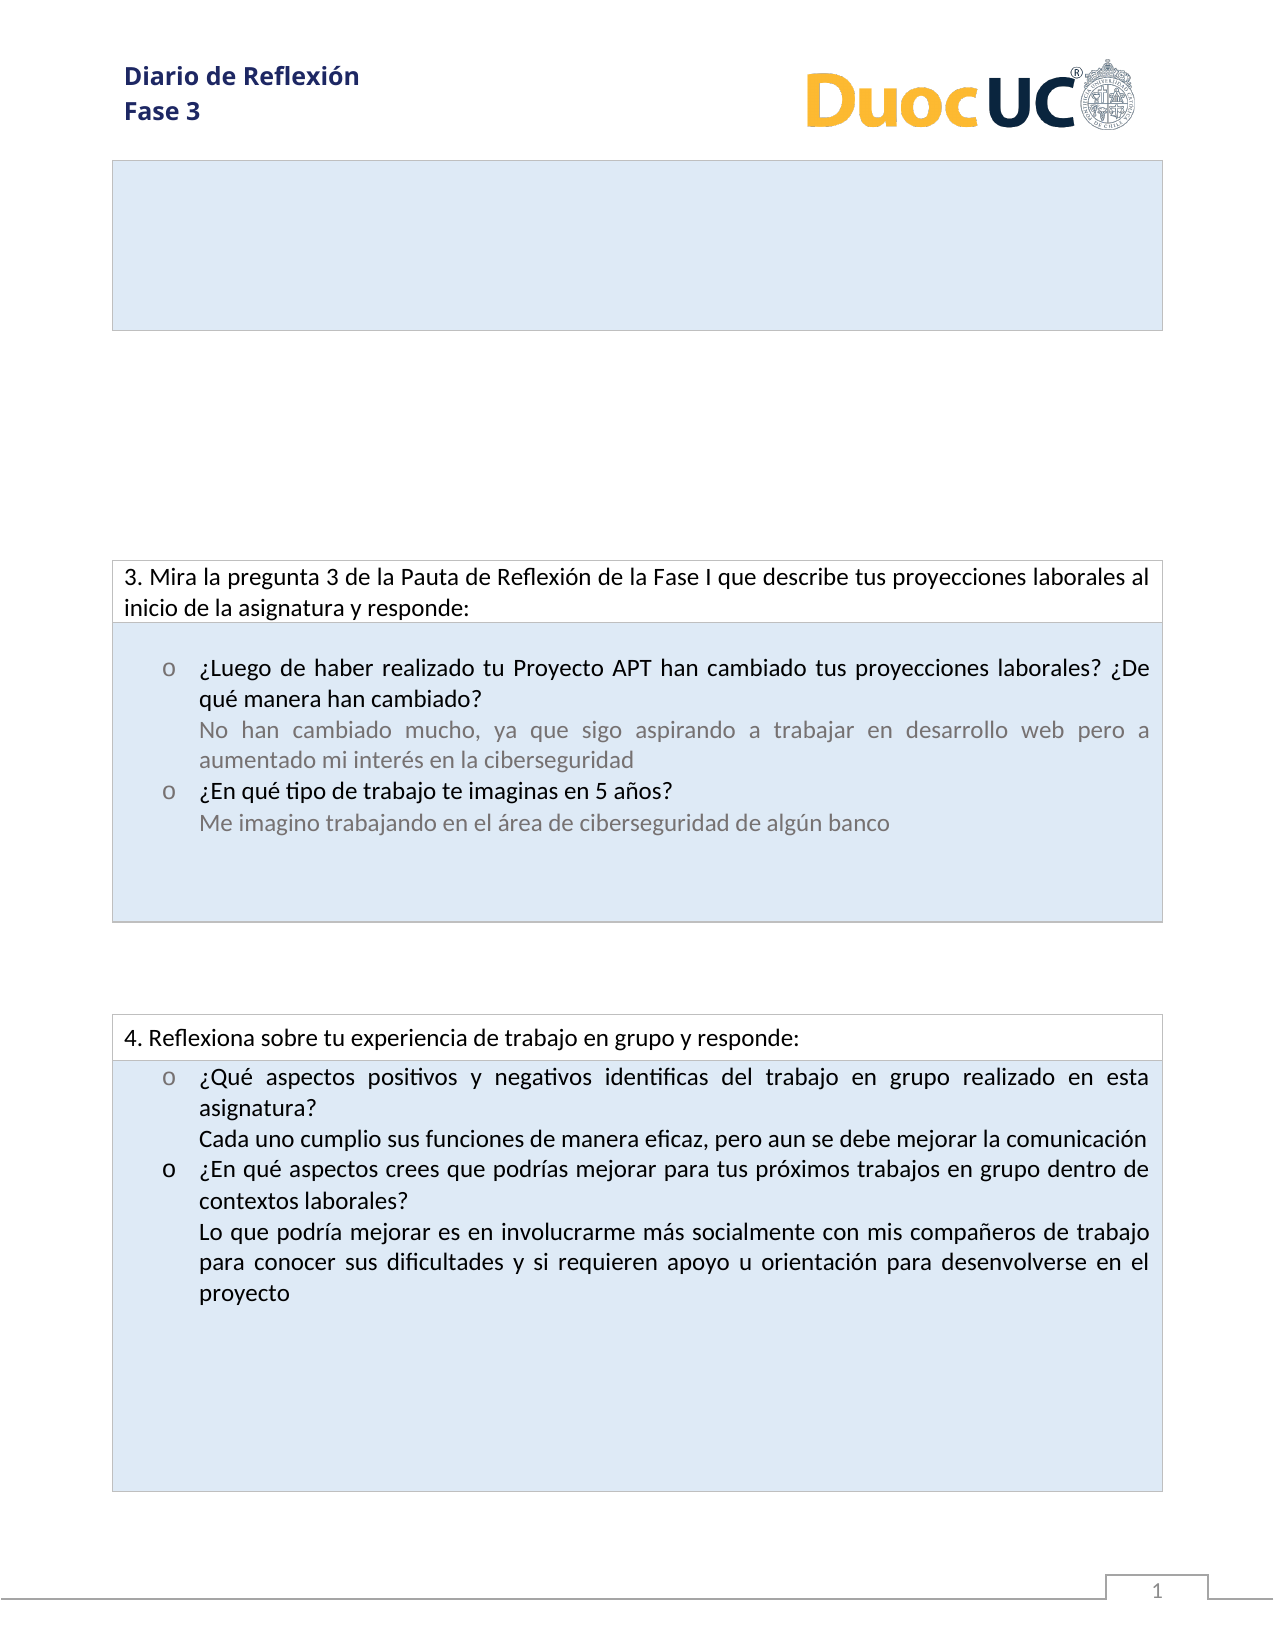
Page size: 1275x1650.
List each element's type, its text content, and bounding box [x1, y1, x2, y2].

table_cell ¿Qué aspectos positivos y negativos identificas del trabajo en grupo realizado en esta asignatura? Cada uno cumplio sus funciones de manera eficaz, pero aun se debe mejorar la comunicación ¿En qué aspectos crees que podrías mejorar para tus próximos trabajos en grupo dentro de contextos laborales? Lo que podría mejorar es en involucrarme más socialmente con mis compañeros de trabajo para conocer sus dificultades y si requieren apoyo u orientación para desenvolverse en el proyecto [113, 1061, 1162, 1491]
table_cell [113, 161, 1162, 330]
table_cell ¿Luego de haber realizado tu Proyecto APT han cambiado tus proyecciones laborales? ¿De qué manera han cambiado? No han cambiado mucho, ya que sigo aspirando a trabajar en desarrollo web pero a aumentado mi interés en la ciberseguridad ¿En qué tipo de trabajo te imaginas en 5 años? Me imagino trabajando en el área de ciberseguridad de algún banco [113, 623, 1162, 921]
table_header 4. Reflexiona sobre tu experiencia de trabajo en grupo y responde: [113, 1015, 1162, 1060]
picture [807, 59, 1135, 130]
table_header 3. Mira la pregunta 3 de la Pauta de Reflexión de la Fase I que describe tus proyecciones laborales al inicio de la asignatura y responde: [113, 561, 1162, 622]
